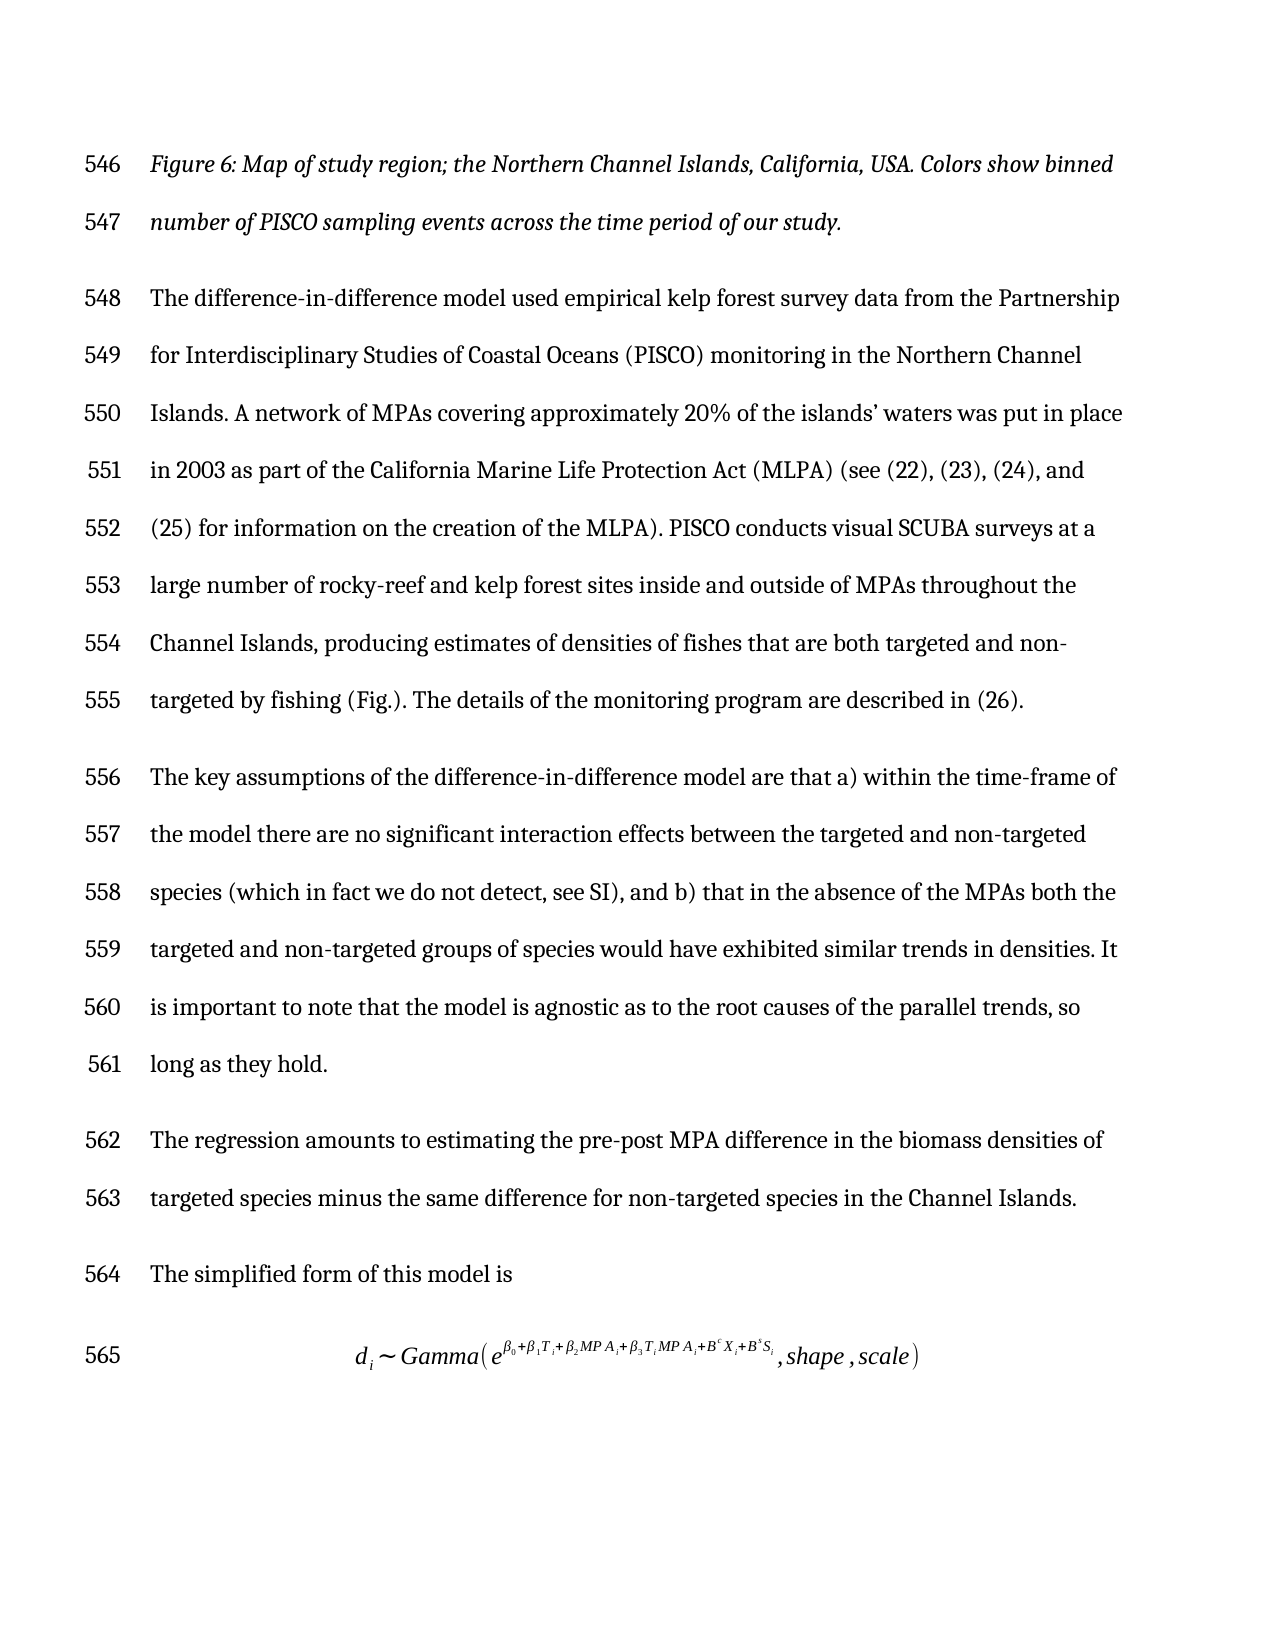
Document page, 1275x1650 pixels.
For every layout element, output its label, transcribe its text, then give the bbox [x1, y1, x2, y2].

text The key assumptions of the difference-in-difference model are that a) within the time-frame of the model there are no significant interaction effects between the targeted and non-targeted species (which in fact we do not detect, see SI), and b) that in the absence of the MPAs both the targeted and non-targeted groups of species would have exhibited similar trends in densities. It is important to note that the model is agnostic as to the root causes of the parallel trends, so long as they hold. [150, 762, 1125, 1079]
text The regression amounts to estimating the pre-post MPA difference in the biomass densities of targeted species minus the same difference for non-targeted species in the Channel Islands. [150, 1126, 1125, 1212]
text Figure 6: Map of study region; the Northern Channel Islands, California, USA. Colors show binned number of PISCO sampling events across the time period of our study. [150, 150, 1125, 236]
text The simplified form of this model is [150, 1260, 1125, 1289]
text The difference-in-difference model used empirical kelp forest survey data from the Partnership for Interdisciplinary Studies of Coastal Oceans (PISCO) monitoring in the Northern Channel Islands. A network of MPAs covering approximately 20% of the islands’ waters was put in place in 2003 as part of the California Marine Life Protection Act (MLPA) (see (22), (23), (24), and (25) for information on the creation of the MLPA). PISCO conducts visual SCUBA surveys at a large number of rocky-reef and kelp forest sites inside and outside of MPAs throughout the Channel Islands, producing estimates of densities of fishes that are both targeted and non-targeted by fishing (Fig.). The details of the monitoring program are described in (26). [150, 284, 1125, 715]
